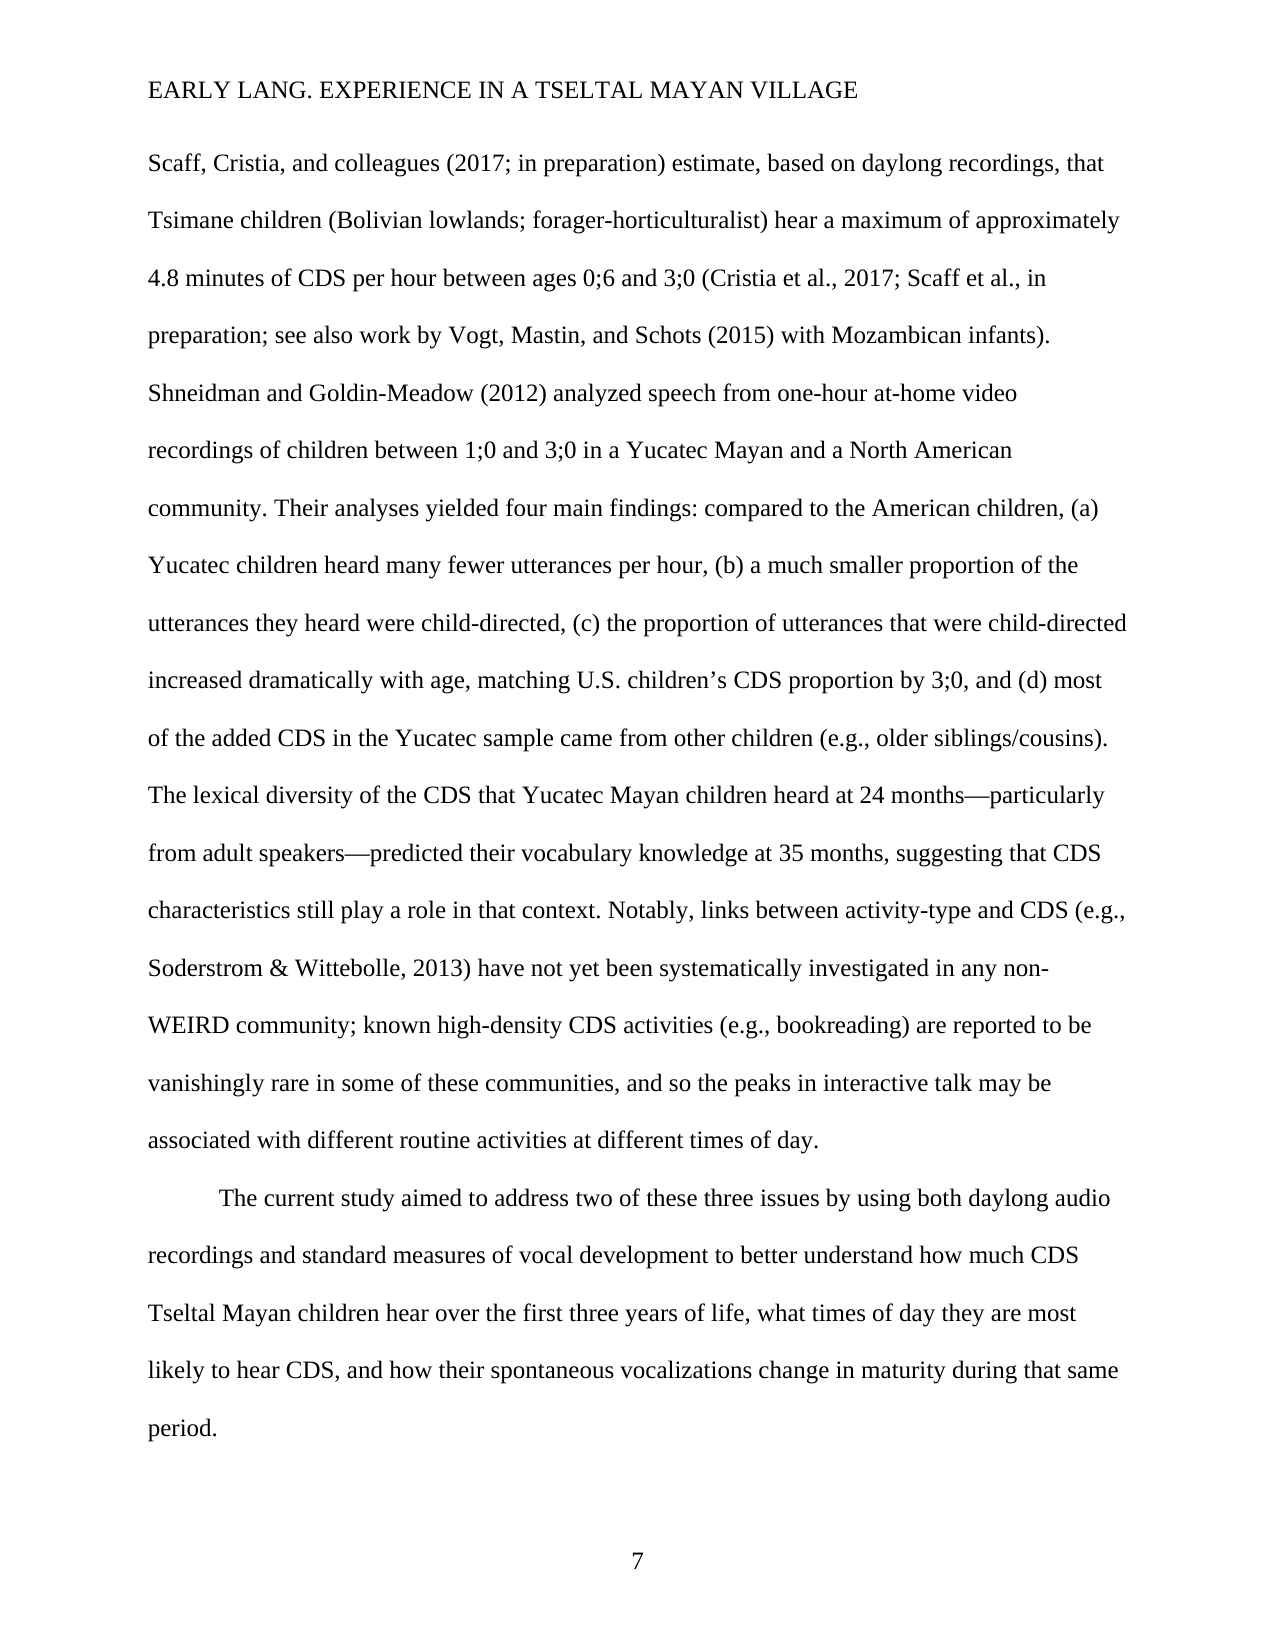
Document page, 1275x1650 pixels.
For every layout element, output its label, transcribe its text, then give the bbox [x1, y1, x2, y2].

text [148, 148, 1127, 1154]
text The current study aimed to address two of these three issues by using both daylong audio recordings and standard measures of vocal development to better understand how much CDS Tseltal Mayan children hear over the first three years of life, what times of day they are most likely to hear CDS, and how their spontaneous vocalizations change in maturity during that same period. [148, 1183, 1127, 1441]
